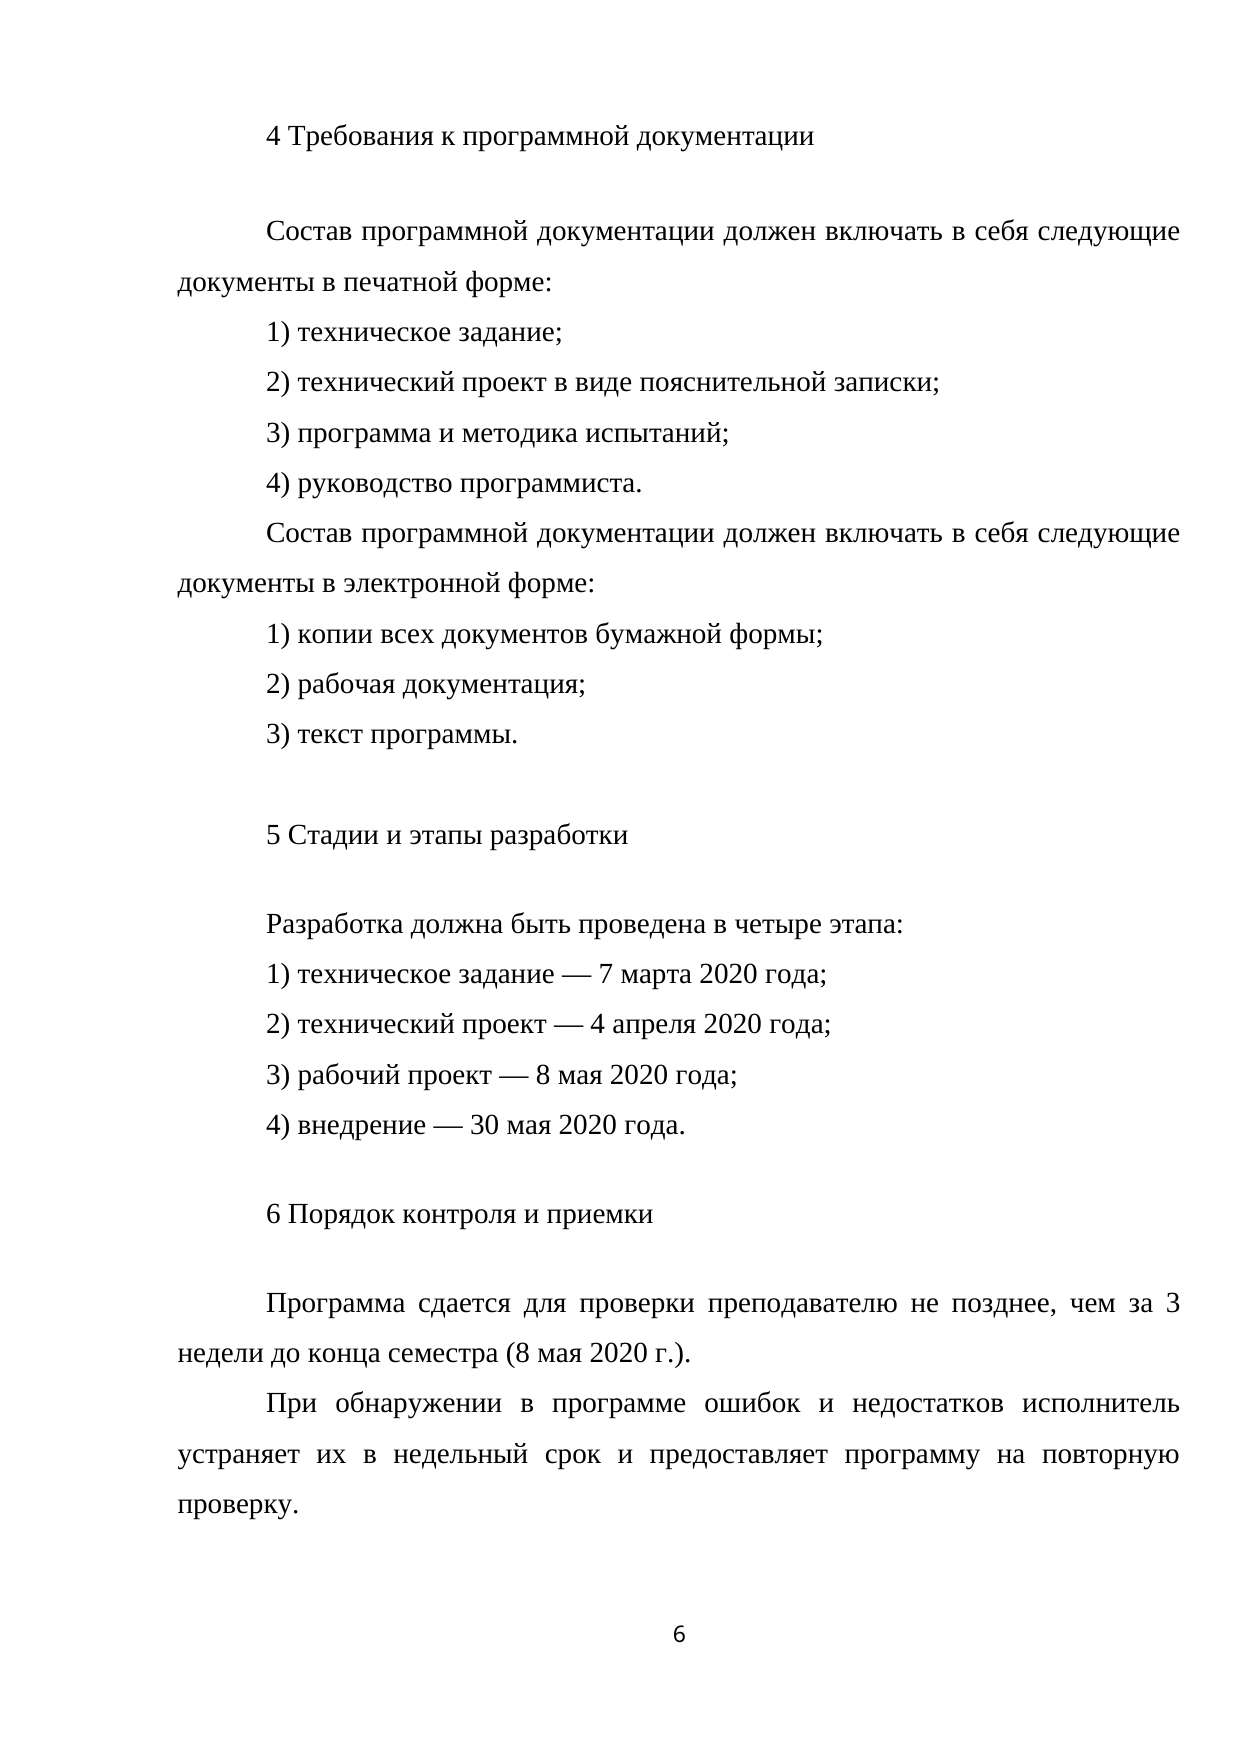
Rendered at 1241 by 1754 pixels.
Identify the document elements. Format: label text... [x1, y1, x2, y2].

text 2) технический проект — 4 апреля 2020 года; [177, 1007, 1181, 1040]
text Программа сдается для проверки преподавателю не позднее, чем за 3 недели до конца семестра (8 мая 2020 г.). [177, 1285, 1181, 1369]
text 1) техническое задание — 7 марта 2020 года; [177, 956, 1181, 990]
subtitle 4 Требования к программной документации [177, 118, 1181, 152]
text 2) рабочая документация; [177, 666, 1181, 700]
text 1) копии всех документов бумажной формы; [177, 616, 1181, 649]
text При обнаружении в программе ошибок и недостатков исполнитель устраняет их в недельный срок и предоставляет программу на повторную проверку. [177, 1386, 1181, 1520]
subtitle 5 Стадии и этапы разработки [177, 817, 1181, 851]
text 3) рабочий проект — 8 мая 2020 года; [177, 1057, 1181, 1091]
text 3) программа и методика испытаний; [177, 415, 1181, 448]
text 2) технический проект в виде пояснительной записки; [177, 364, 1181, 398]
text 3) текст программы. [177, 717, 1181, 750]
text Состав программной документации должен включать в себя следующие документы в электронной форме: [177, 515, 1181, 599]
text 1) техническое задание; [177, 314, 1181, 348]
text 4) руководство программиста. [177, 465, 1181, 498]
text 4) внедрение — 30 мая 2020 года. [177, 1107, 1181, 1141]
text Разработка должна быть проведена в четыре этапа: [177, 906, 1181, 939]
text Состав программной документации должен включать в себя следующие документы в печатной форме: [177, 213, 1181, 297]
subtitle 6 Порядок контроля и приемки [177, 1196, 1181, 1230]
